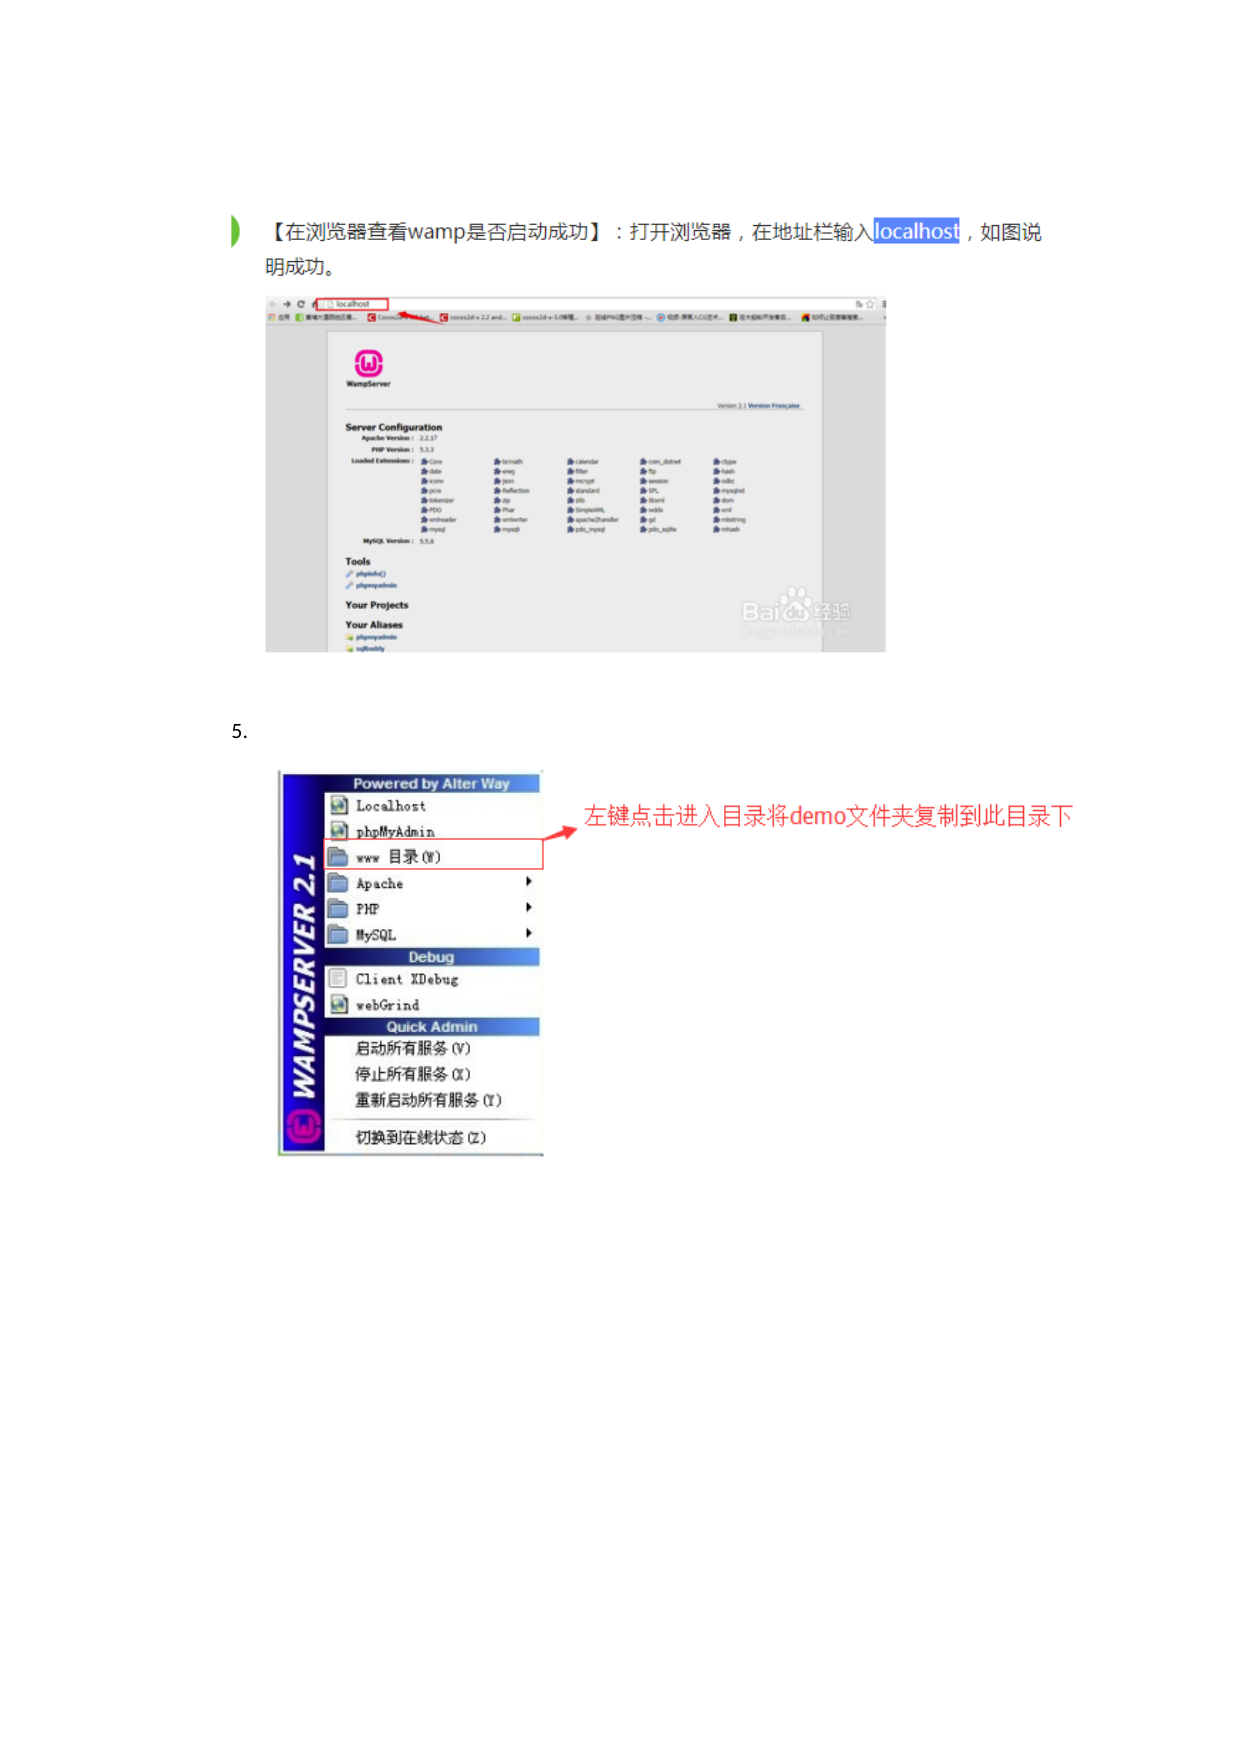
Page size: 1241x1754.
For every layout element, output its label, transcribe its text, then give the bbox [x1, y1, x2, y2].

text 5. [187, 714, 1053, 747]
picture [231, 747, 1097, 1203]
picture [231, 194, 1096, 676]
